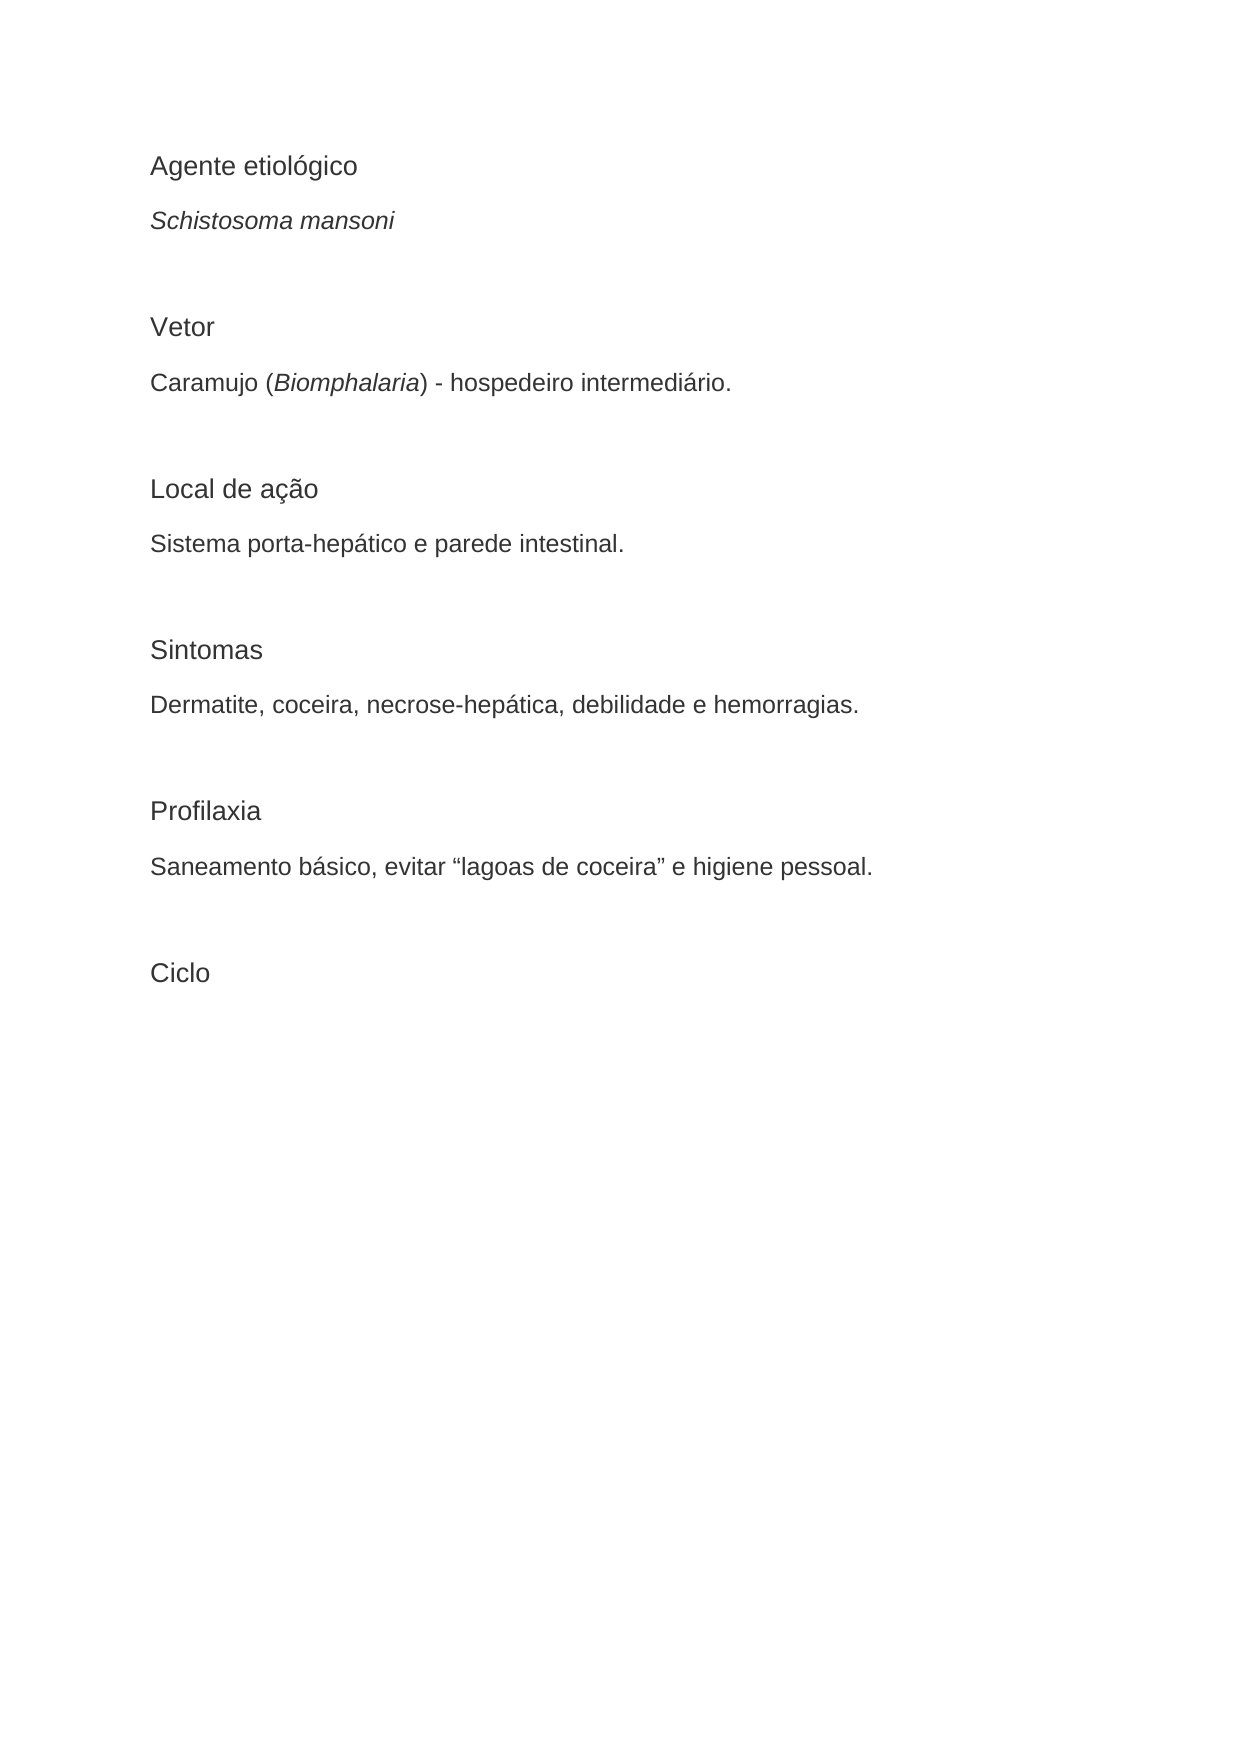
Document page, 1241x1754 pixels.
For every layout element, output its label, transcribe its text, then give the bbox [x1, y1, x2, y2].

text Vetor [150, 311, 1090, 343]
text Ciclo [150, 957, 1090, 988]
text Caramujo (Biomphalaria) - hospedeiro intermediário. [150, 368, 1090, 396]
text Dermatite, coceira, necrose-hepática, debilidade e hemorragias. [150, 690, 1090, 719]
text Schistosoma mansoni [150, 206, 1090, 235]
text Local de ação [150, 473, 1090, 504]
text Sistema porta-hepático e parede intestinal. [150, 529, 1090, 558]
text Sintomas [150, 634, 1090, 665]
text Saneamento básico, evitar “lagoas de coceira” e higiene pessoal. [150, 852, 1090, 880]
text Profilaxia [150, 795, 1090, 827]
text Agente etiológico [150, 150, 1090, 181]
